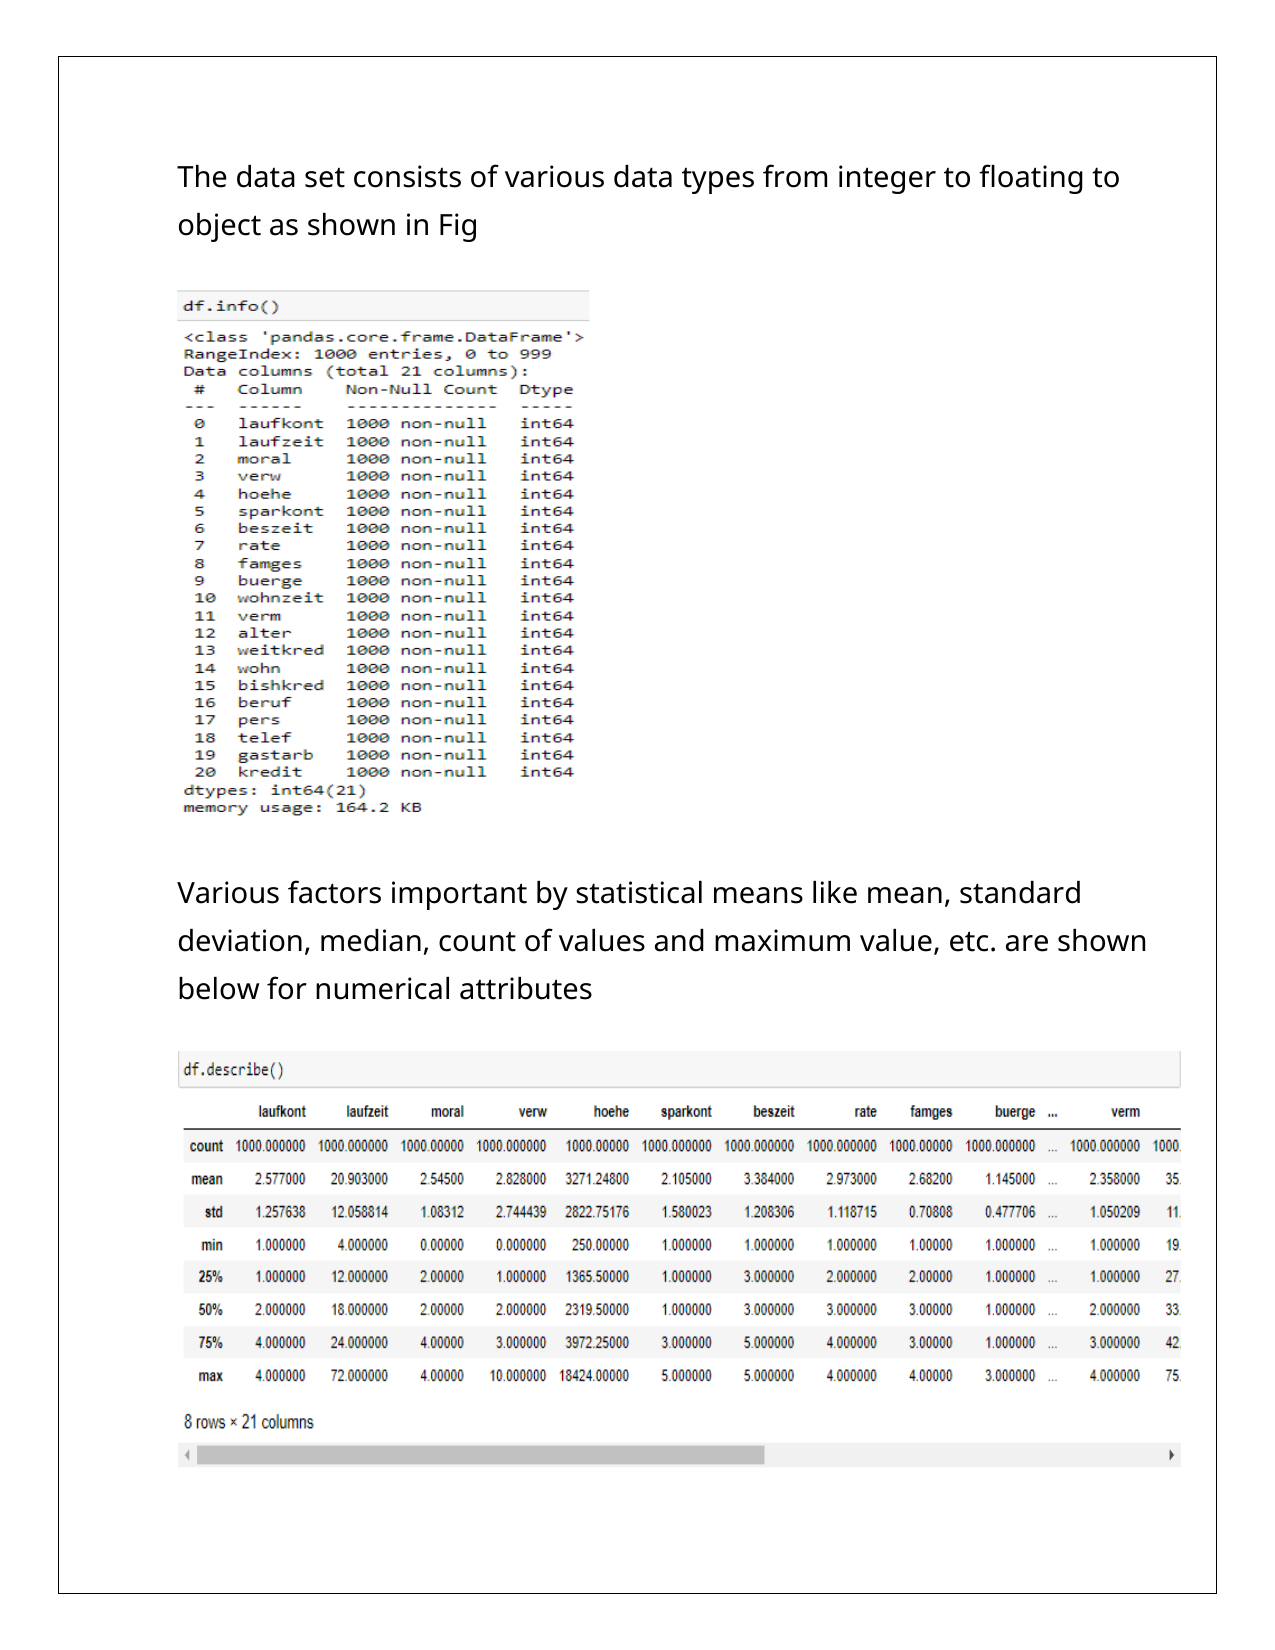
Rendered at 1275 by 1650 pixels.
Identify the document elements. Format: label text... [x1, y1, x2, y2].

picture [177, 287, 590, 820]
list The data set consists of various data types from integer to floating to object as shown in Fig [177, 156, 1171, 243]
picture [177, 1051, 1182, 1476]
list Various factors important by statistical means like mean, standard deviation, median, count of values and maximum value, etc. are shown below for numerical attributes [177, 873, 1171, 1008]
